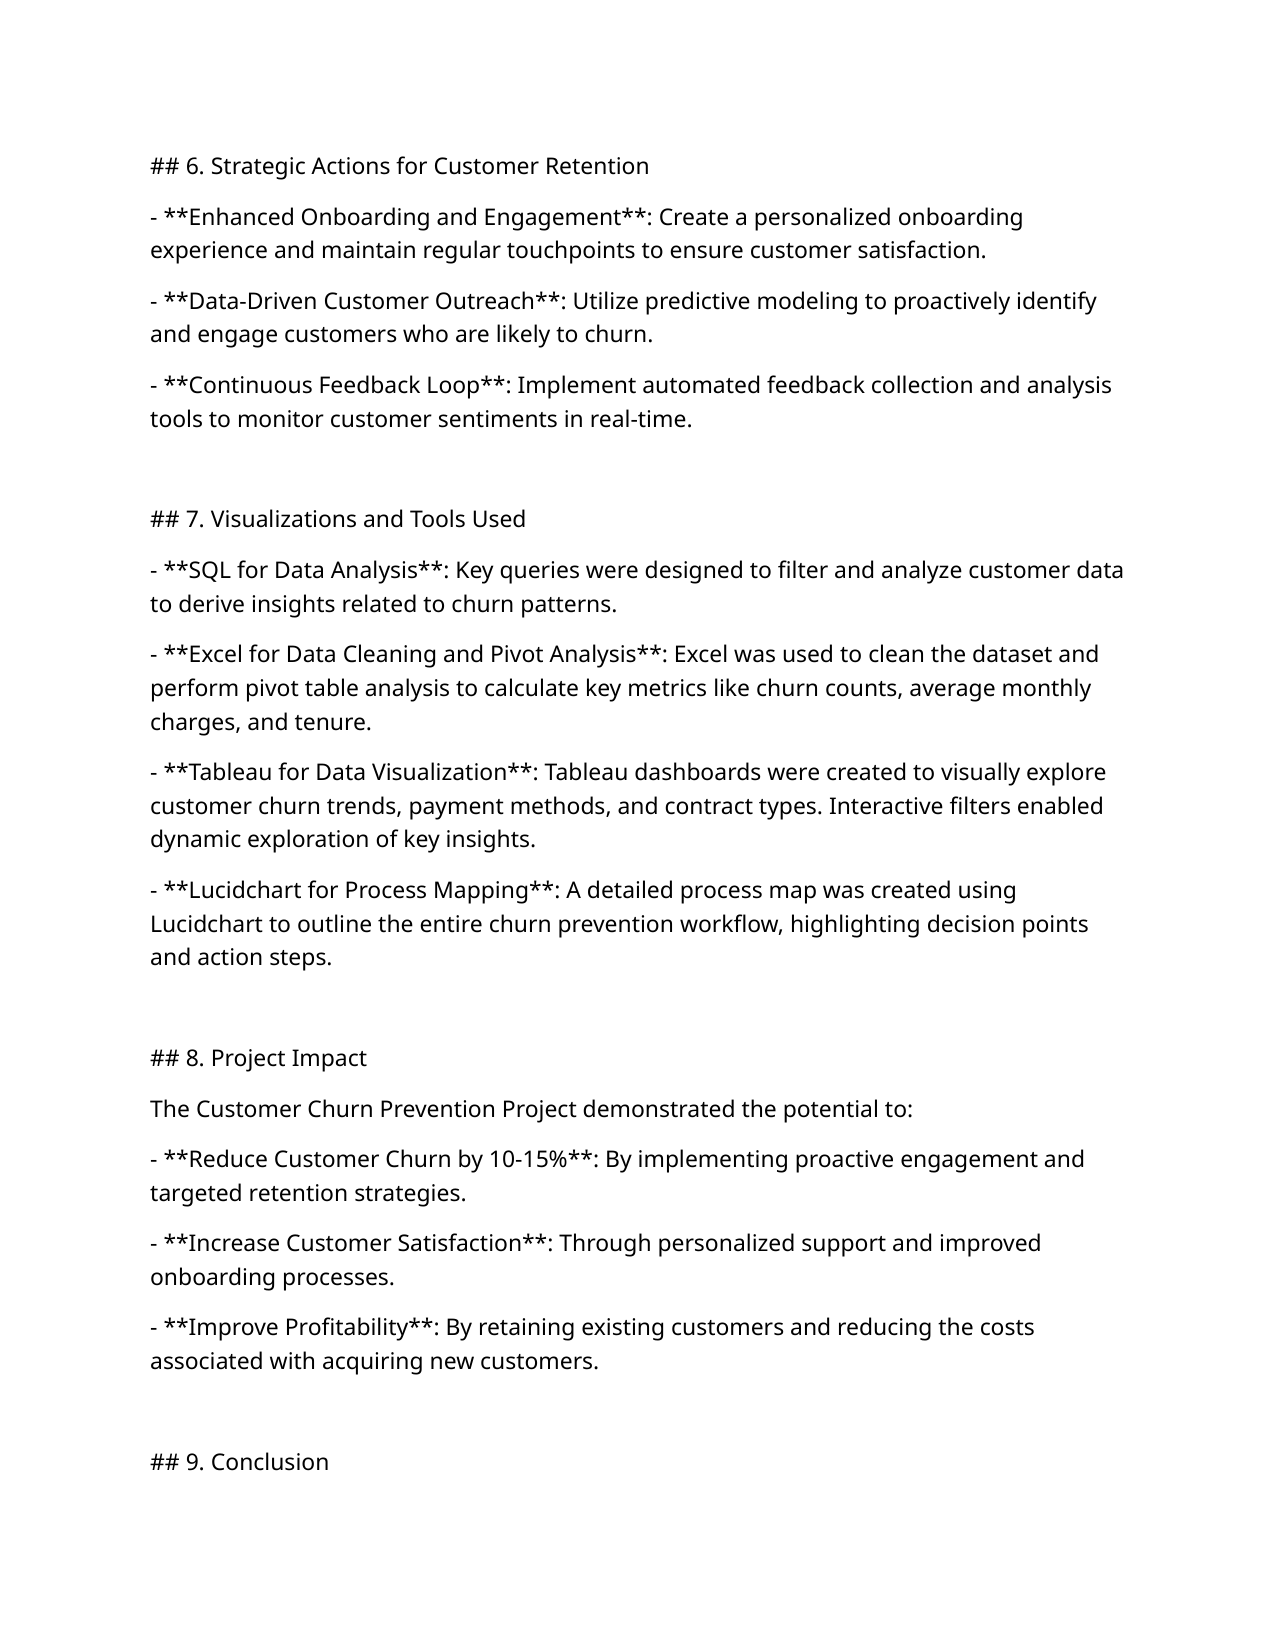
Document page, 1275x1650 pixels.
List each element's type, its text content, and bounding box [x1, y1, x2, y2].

text ## 9. Conclusion [150, 1446, 1125, 1477]
text ## 7. Visualizations and Tools Used [150, 503, 1125, 534]
text - **Enhanced Onboarding and Engagement**: Create a personalized onboarding experience and maintain regular touchpoints to ensure customer satisfaction. [150, 200, 1125, 265]
text - **Excel for Data Cleaning and Pivot Analysis**: Excel was used to clean the dataset and perform pivot table analysis to calculate key metrics like churn counts, average monthly charges, and tenure. [150, 638, 1125, 737]
text ## 6. Strategic Actions for Customer Retention [150, 150, 1125, 181]
text - **Reduce Customer Churn by 10-15%**: By implementing proactive engagement and targeted retention strategies. [150, 1143, 1125, 1208]
text - **Continuous Feedback Loop**: Implement automated feedback collection and analysis tools to monitor customer sentiments in real-time. [150, 369, 1125, 434]
text - **SQL for Data Analysis**: Key queries were designed to filter and analyze customer data to derive insights related to churn patterns. [150, 554, 1125, 619]
text - **Improve Profitability**: By retaining existing customers and reducing the costs associated with acquiring new customers. [150, 1311, 1125, 1376]
text ## 8. Project Impact [150, 1042, 1125, 1073]
text - **Tableau for Data Visualization**: Tableau dashboards were created to visually explore customer churn trends, payment methods, and contract types. Interactive filters enabled dynamic exploration of key insights. [150, 756, 1125, 854]
text - **Increase Customer Satisfaction**: Through personalized support and improved onboarding processes. [150, 1227, 1125, 1292]
text - **Data-Driven Customer Outreach**: Utilize predictive modeling to proactively identify and engage customers who are likely to churn. [150, 284, 1125, 349]
text - **Lucidchart for Process Mapping**: A detailed process map was created using Lucidchart to outline the entire churn prevention workflow, highlighting decision points and action steps. [150, 874, 1125, 972]
text The Customer Churn Prevention Project demonstrated the potential to: [150, 1092, 1125, 1124]
